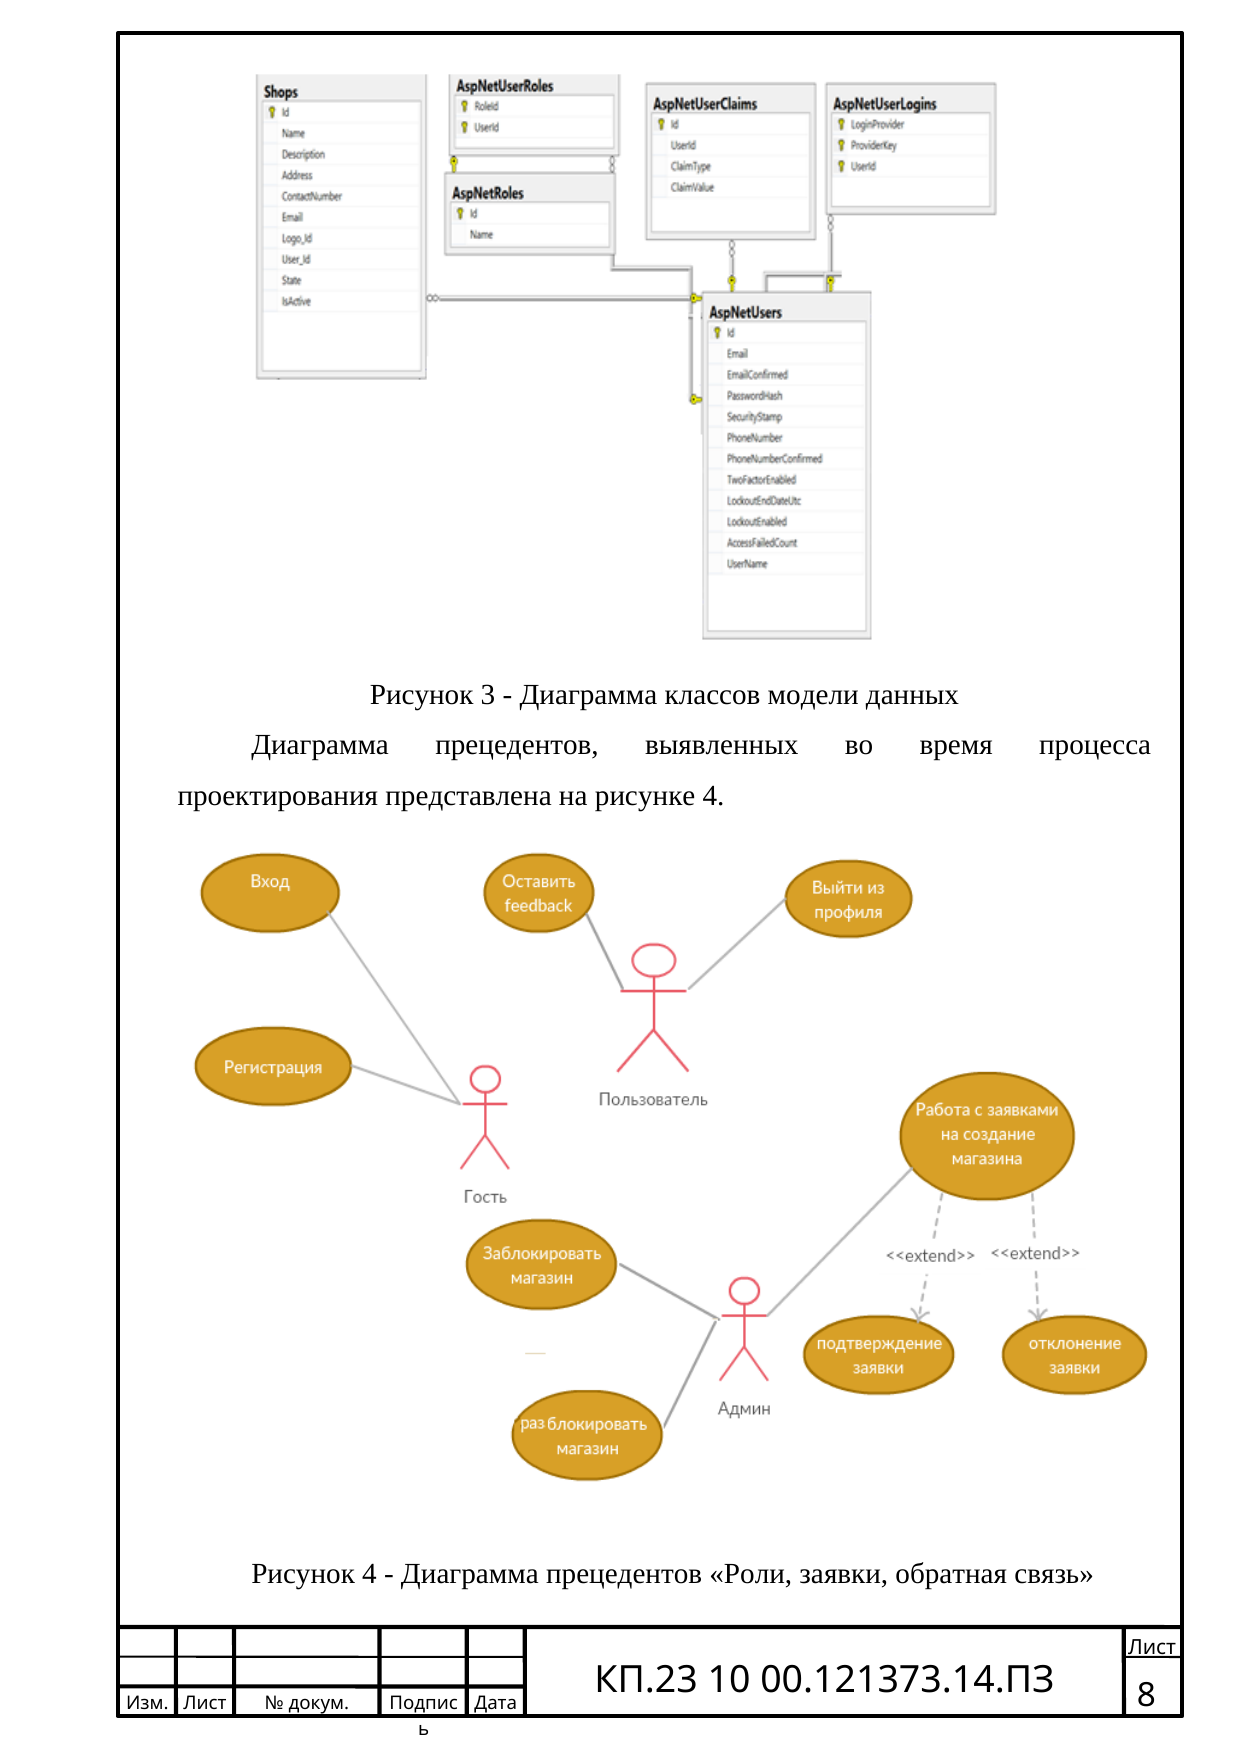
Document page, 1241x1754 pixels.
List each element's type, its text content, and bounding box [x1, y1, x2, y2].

text Диаграмма прецедентов, выявленных во время процесса проектирования представлена на рисунке 4. [177, 727, 1152, 811]
picture [177, 828, 1153, 1489]
picture [251, 73, 1019, 643]
text Рисунок 3 - Диаграмма классов модели данных [177, 677, 1152, 711]
text Рисунок 4 - Диаграмма прецедентов «Роли, заявки, обратная связь» [148, 1556, 1152, 1589]
